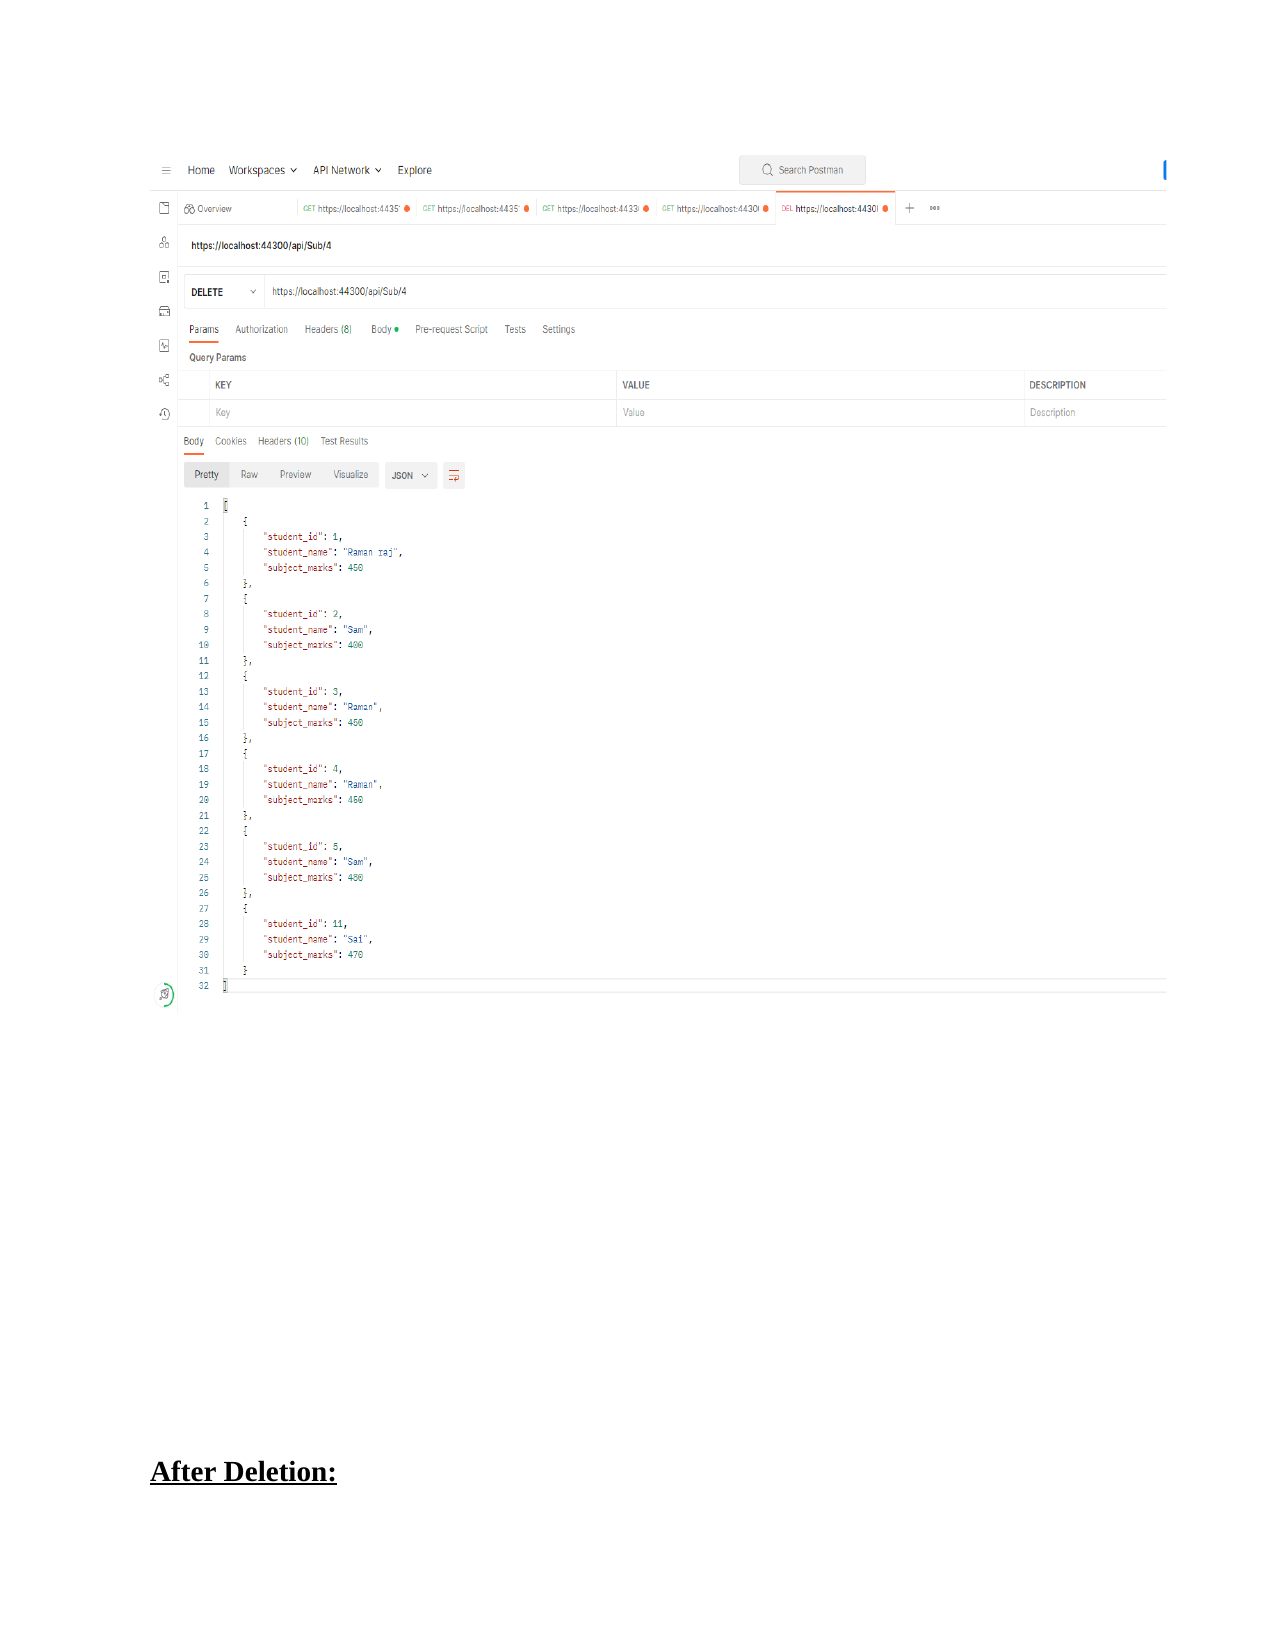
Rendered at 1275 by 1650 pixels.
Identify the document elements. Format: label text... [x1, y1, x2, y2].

picture [150, 150, 1167, 1013]
text After Deletion: [150, 1454, 1125, 1487]
